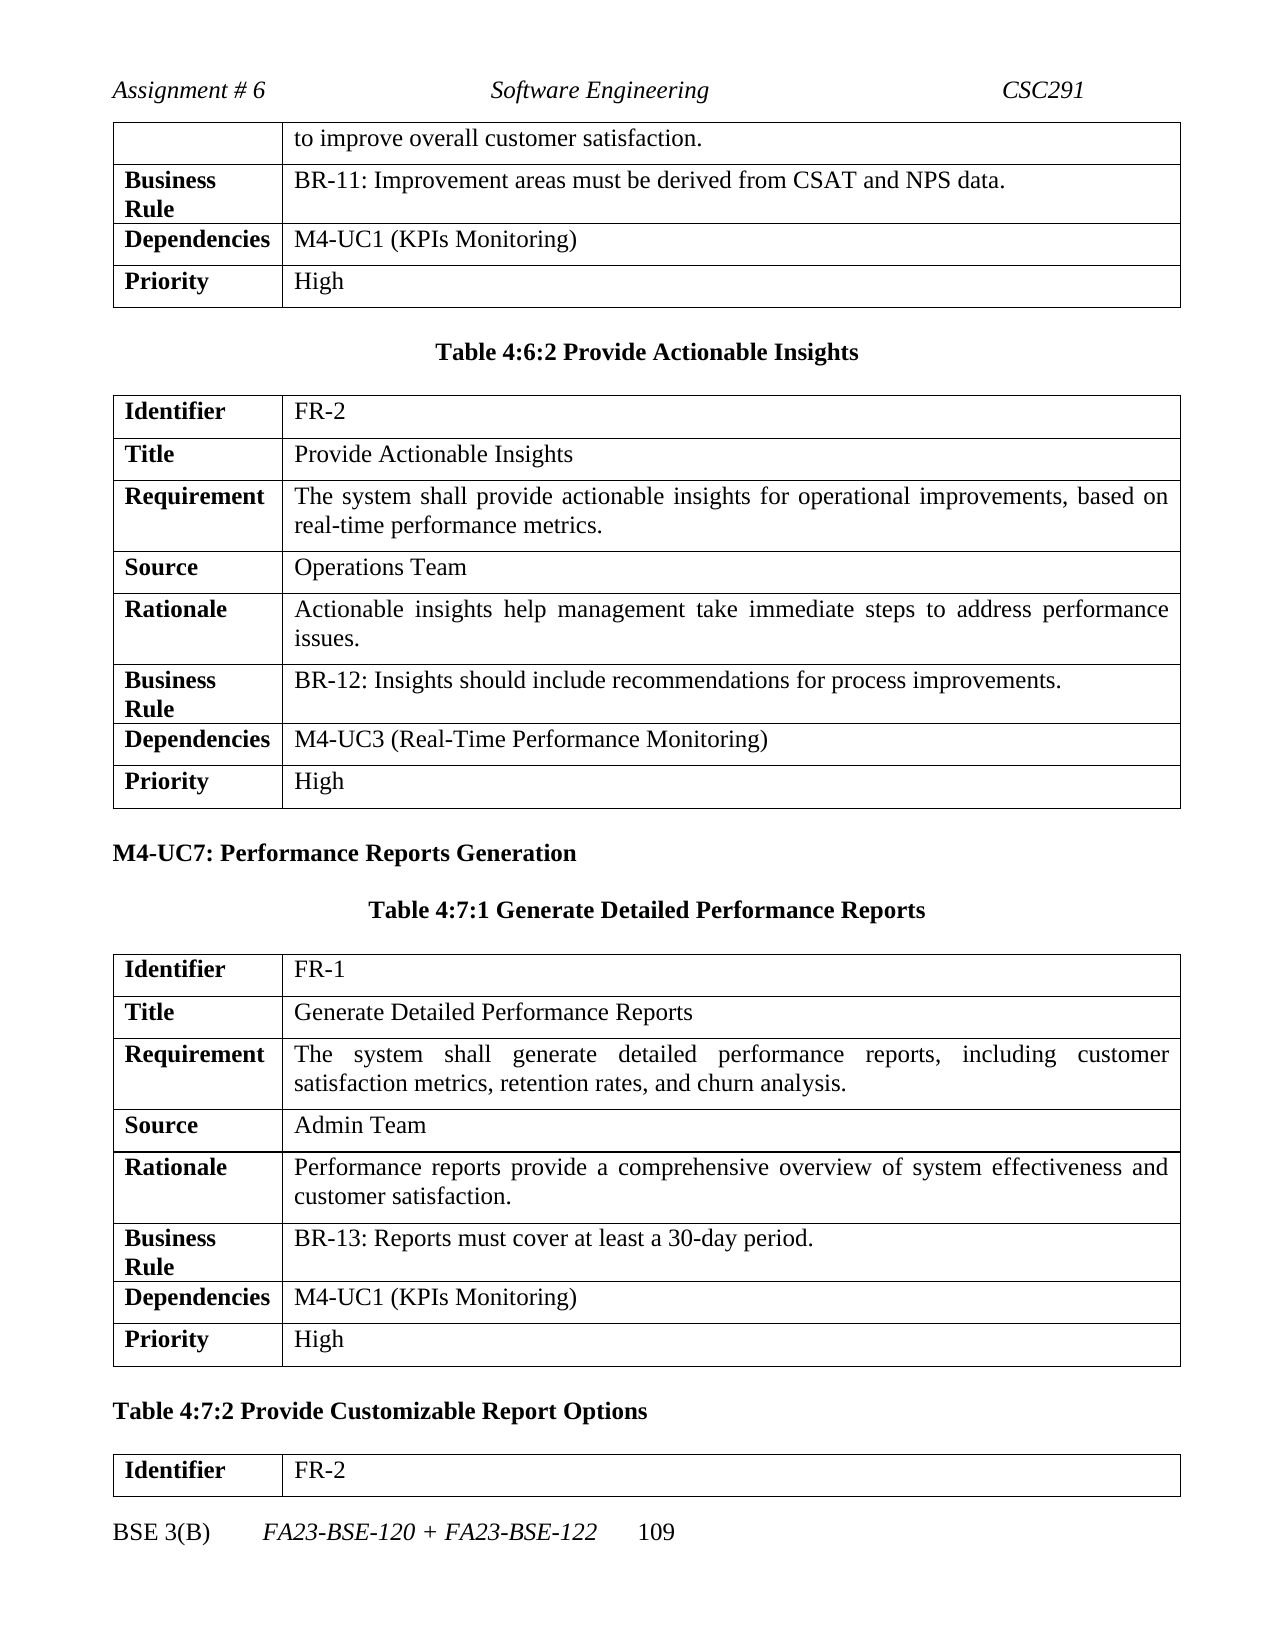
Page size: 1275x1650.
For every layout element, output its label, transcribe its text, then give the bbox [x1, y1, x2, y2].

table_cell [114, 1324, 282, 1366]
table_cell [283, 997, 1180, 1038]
text Table 4:6:2 Provide Actionable Insights [112, 337, 1181, 366]
text Table 4:7:1 Generate Detailed Performance Reports [112, 896, 1181, 924]
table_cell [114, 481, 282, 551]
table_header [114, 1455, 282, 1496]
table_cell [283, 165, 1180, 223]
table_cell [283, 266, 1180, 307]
text M4-UC7: Performance Reports Generation [112, 838, 1181, 866]
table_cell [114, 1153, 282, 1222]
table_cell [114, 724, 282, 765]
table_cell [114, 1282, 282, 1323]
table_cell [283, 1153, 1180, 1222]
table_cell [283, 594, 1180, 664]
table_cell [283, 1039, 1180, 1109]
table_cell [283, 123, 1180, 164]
text Table 4:7:2 Provide Customizable Report Options [112, 1396, 1181, 1424]
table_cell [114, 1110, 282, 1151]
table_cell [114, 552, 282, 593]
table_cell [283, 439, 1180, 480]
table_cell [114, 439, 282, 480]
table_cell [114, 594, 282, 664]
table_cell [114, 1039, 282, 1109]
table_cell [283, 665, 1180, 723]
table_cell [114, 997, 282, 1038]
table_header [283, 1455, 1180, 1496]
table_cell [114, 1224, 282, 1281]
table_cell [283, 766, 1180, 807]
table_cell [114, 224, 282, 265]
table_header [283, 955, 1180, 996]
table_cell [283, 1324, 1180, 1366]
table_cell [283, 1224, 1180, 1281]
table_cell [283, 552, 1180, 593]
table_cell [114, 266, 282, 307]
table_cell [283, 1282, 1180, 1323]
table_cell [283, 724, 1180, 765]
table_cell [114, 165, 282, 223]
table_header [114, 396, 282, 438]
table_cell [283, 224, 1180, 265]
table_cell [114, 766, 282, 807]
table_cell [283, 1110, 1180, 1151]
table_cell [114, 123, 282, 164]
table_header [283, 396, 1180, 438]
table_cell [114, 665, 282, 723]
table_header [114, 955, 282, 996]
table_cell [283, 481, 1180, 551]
